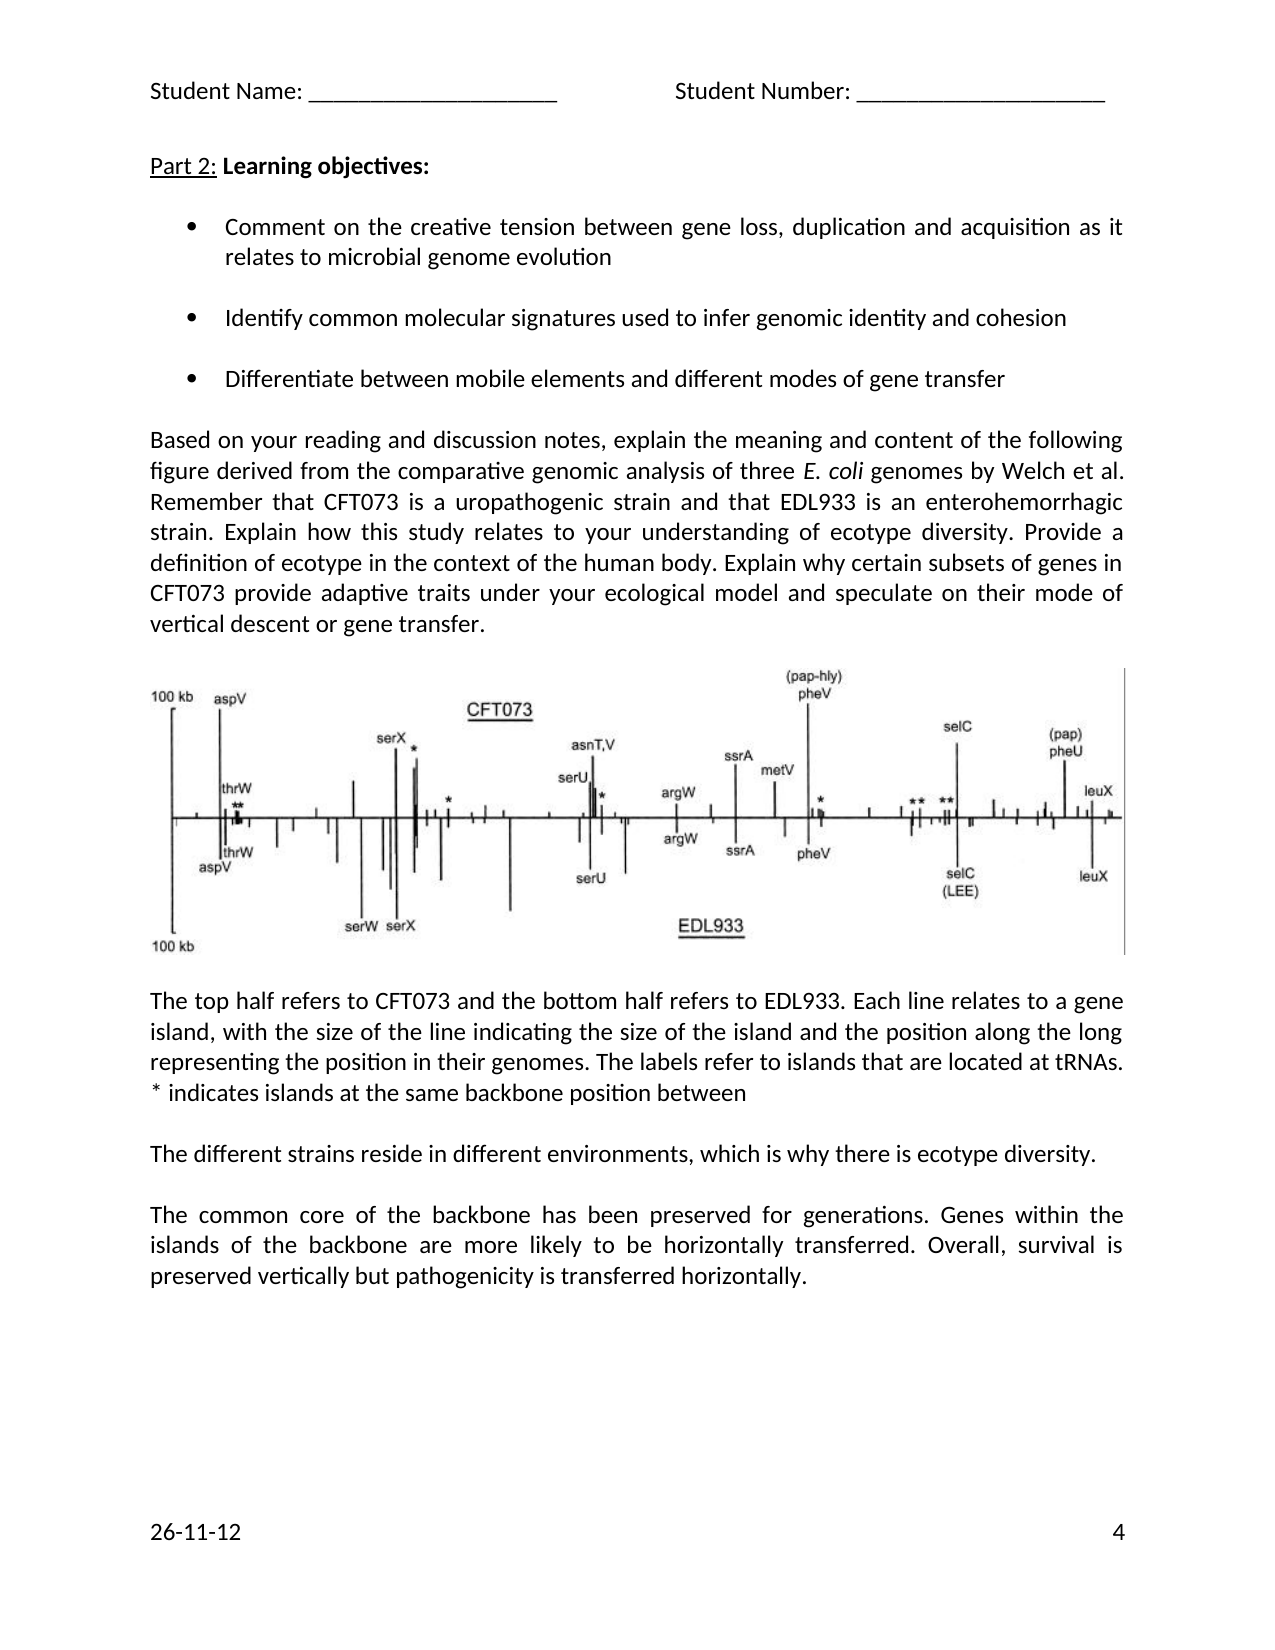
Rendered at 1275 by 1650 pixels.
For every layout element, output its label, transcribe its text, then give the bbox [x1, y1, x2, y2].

text Based on your reading and discussion notes, explain the meaning and content of the following figure derived from the comparative genomic analysis of three E. coli genomes by Welch et al. Remember that CFT073 is a uropathogenic strain and that EDL933 is an enterohemorrhagic strain. Explain how this study relates to your understanding of ecotype diversity. Provide a definition of ecotype in the context of the human body. Explain why certain subsets of genes in CFT073 provide adaptive traits under your ecological model and speculate on their mode of vertical descent or gene transfer. [150, 425, 1125, 638]
text The top half refers to CFT073 and the bottom half refers to EDL933. Each line relates to a gene island, with the size of the line indicating the size of the island and the position along the long representing the position in their genomes. The labels refer to islands that are located at tRNAs. * indicates islands at the same backbone position between [150, 986, 1125, 1108]
picture [150, 668, 1125, 955]
text The common core of the backbone has been preserved for generations. Genes within the islands of the backbone are more likely to be horizontally transferred. Overall, survival is preserved vertically but pathogenicity is transferred horizontally. [150, 1199, 1125, 1291]
text The different strains reside in different environments, which is why there is ecotype diversity. [150, 1138, 1125, 1169]
text Part 2: Learning objectives: [150, 150, 1125, 181]
list Comment on the creative tension between gene loss, duplication and acquisition as it relates to microbial genome evolution [187, 211, 1125, 272]
list Identify common molecular signatures used to infer genomic identity and cohesion [187, 303, 1125, 333]
list Differentiate between mobile elements and different modes of gene transfer [187, 364, 1125, 394]
